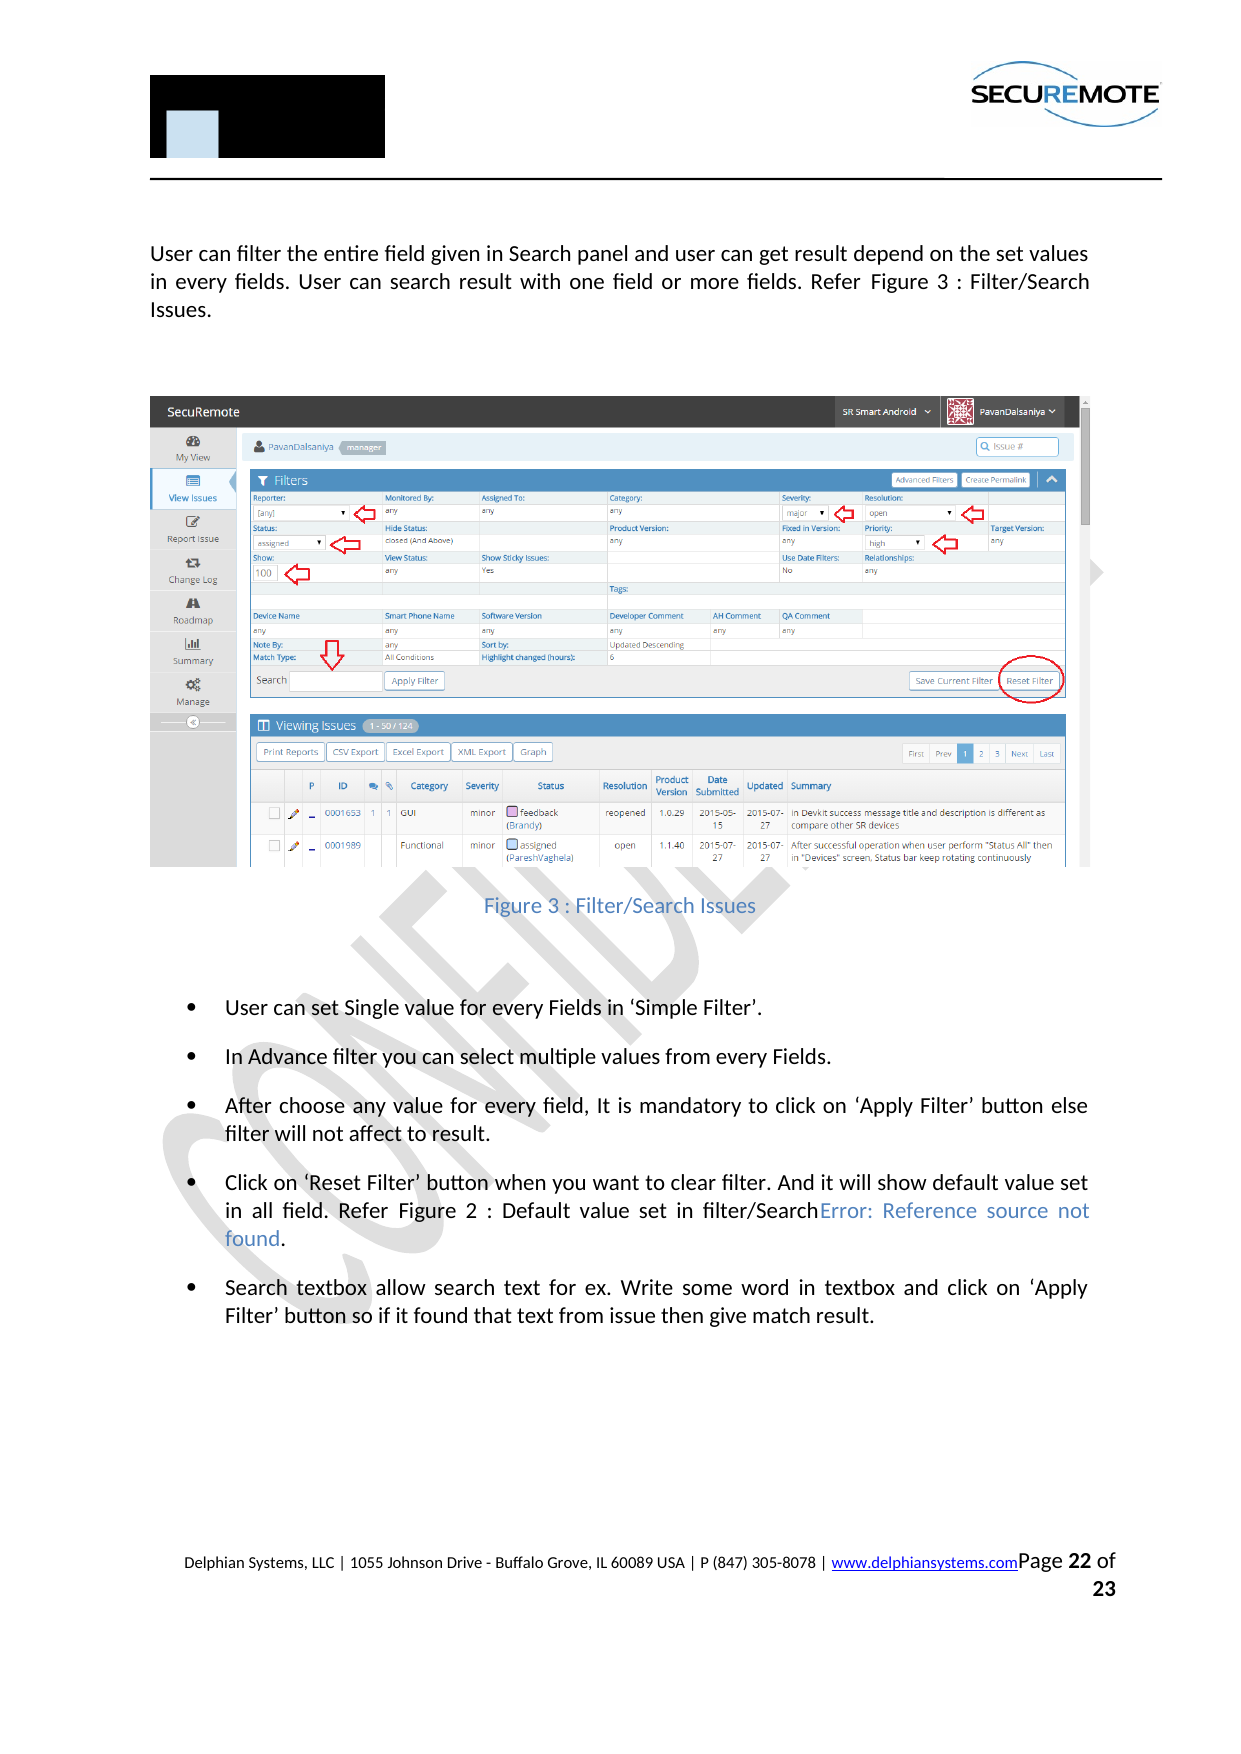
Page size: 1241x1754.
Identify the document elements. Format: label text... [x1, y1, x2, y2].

list Search textbox allow search text for ex. Write some word in textbox and click on ‘Apply Filter’ button so if it found that text from issue then give match result. [187, 1273, 1090, 1329]
list After choose any value for every field, It is mandatory to click on ‘Apply Filter’ button else filter will not affect to result. [187, 1091, 1090, 1147]
list User can set Single value for every Fields in ‘Simple Filter’. [187, 993, 1090, 1021]
text User can filter the entire field given in Search panel and user can get result depend on the set values in every fields. User can search result with one field or more fields. Refer Figure 3: Filter/Search Issues. [150, 239, 1090, 323]
list In Advance filter you can select multiple values from every Fields. [187, 1042, 1090, 1070]
picture [150, 396, 1091, 867]
picture [971, 61, 1163, 127]
text Figure 3 : Filter/Search Issues [150, 892, 1090, 919]
